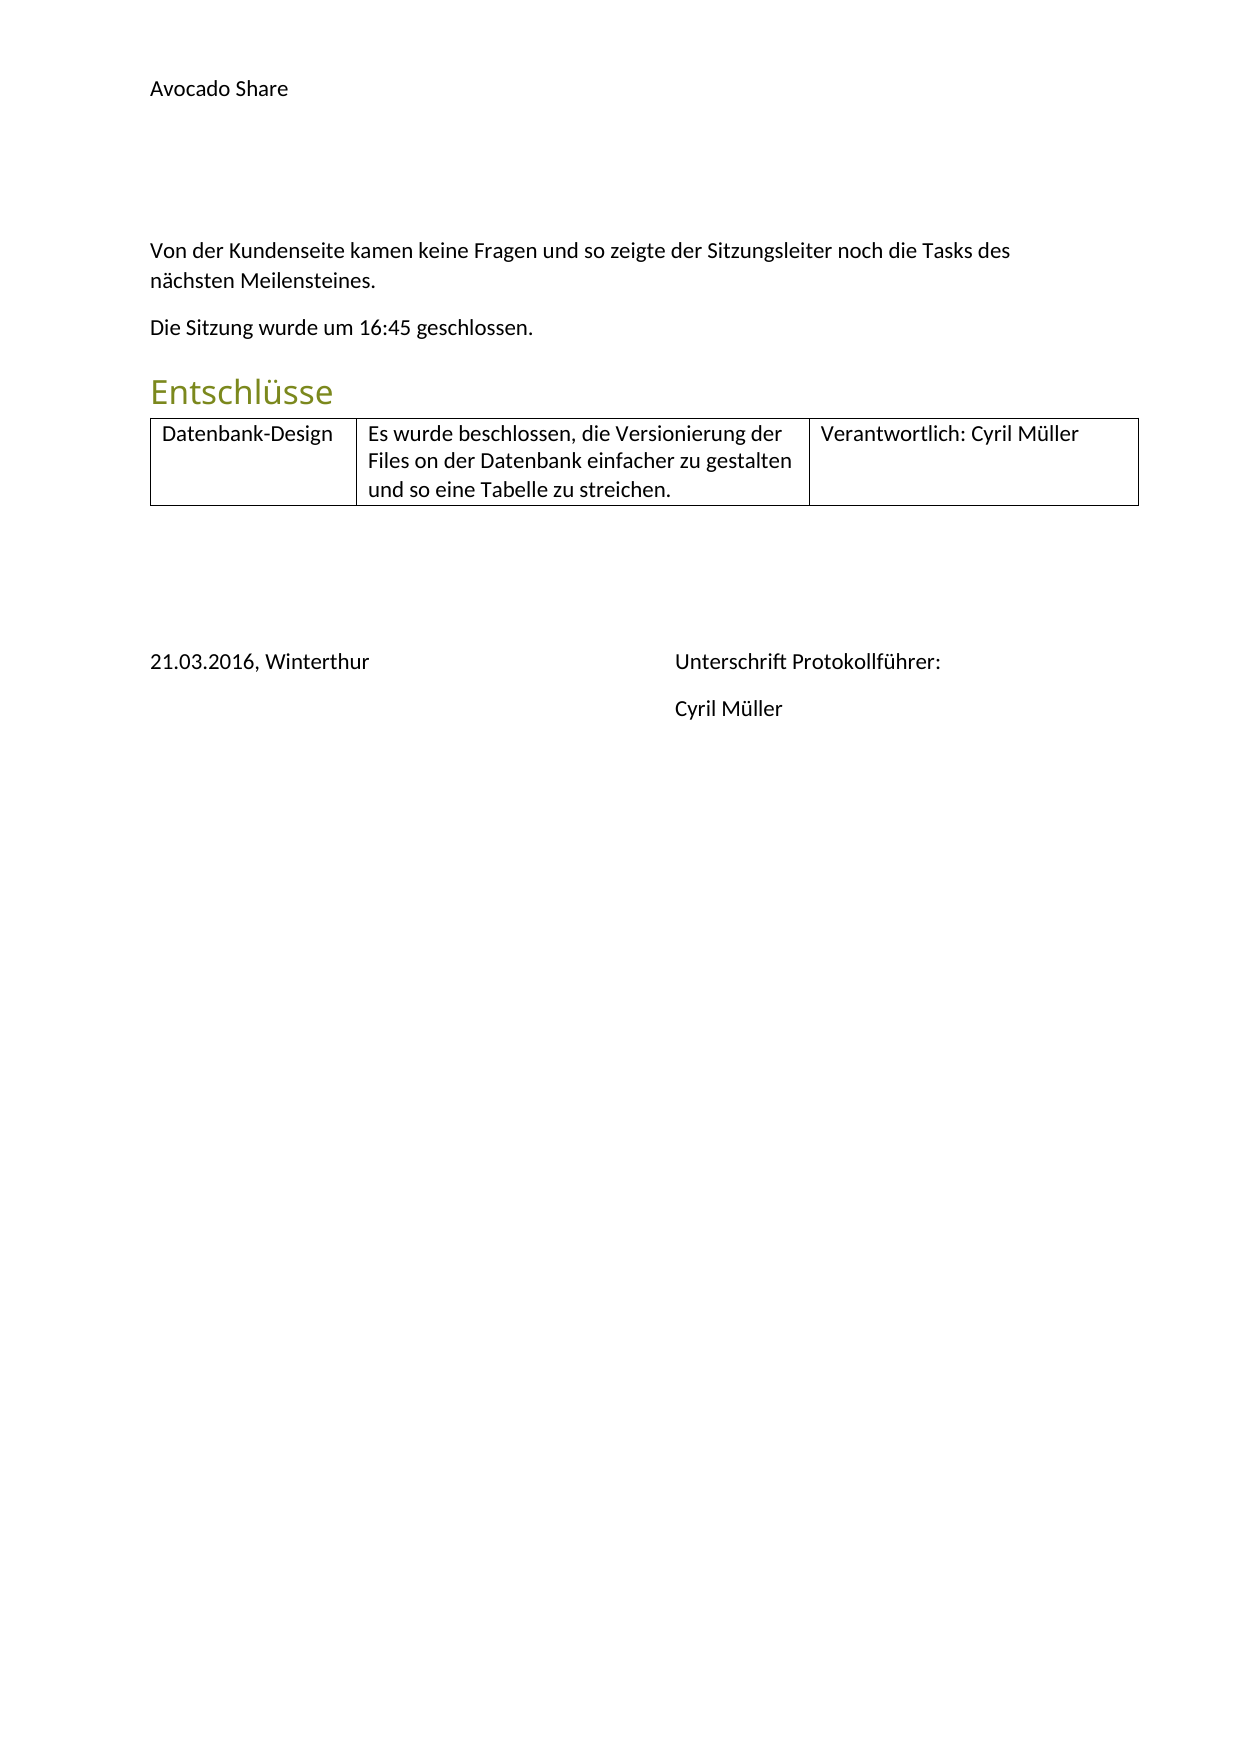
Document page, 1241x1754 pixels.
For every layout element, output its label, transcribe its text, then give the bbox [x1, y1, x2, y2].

text 21.03.2016, Winterthur Unterschrift Protokollführer: [150, 647, 1090, 675]
text Von der Kundenseite kamen keine Fragen und so zeigte der Sitzungsleiter noch die Tasks des nächsten Meilensteines. [150, 236, 1090, 294]
subtitle Entschlüsse [150, 369, 1090, 414]
text Cyril Müller [600, 694, 1090, 722]
table_header Verantwortlich: Cyril Müller [810, 419, 1138, 505]
text Die Sitzung wurde um 16:45 geschlossen. [150, 313, 1090, 341]
table_header Datenbank-Design [151, 419, 356, 505]
table_header Es wurde beschlossen, die Versionierung der Files on der Datenbank einfacher zu gestalten und so eine Tabelle zu streichen. [357, 419, 809, 505]
